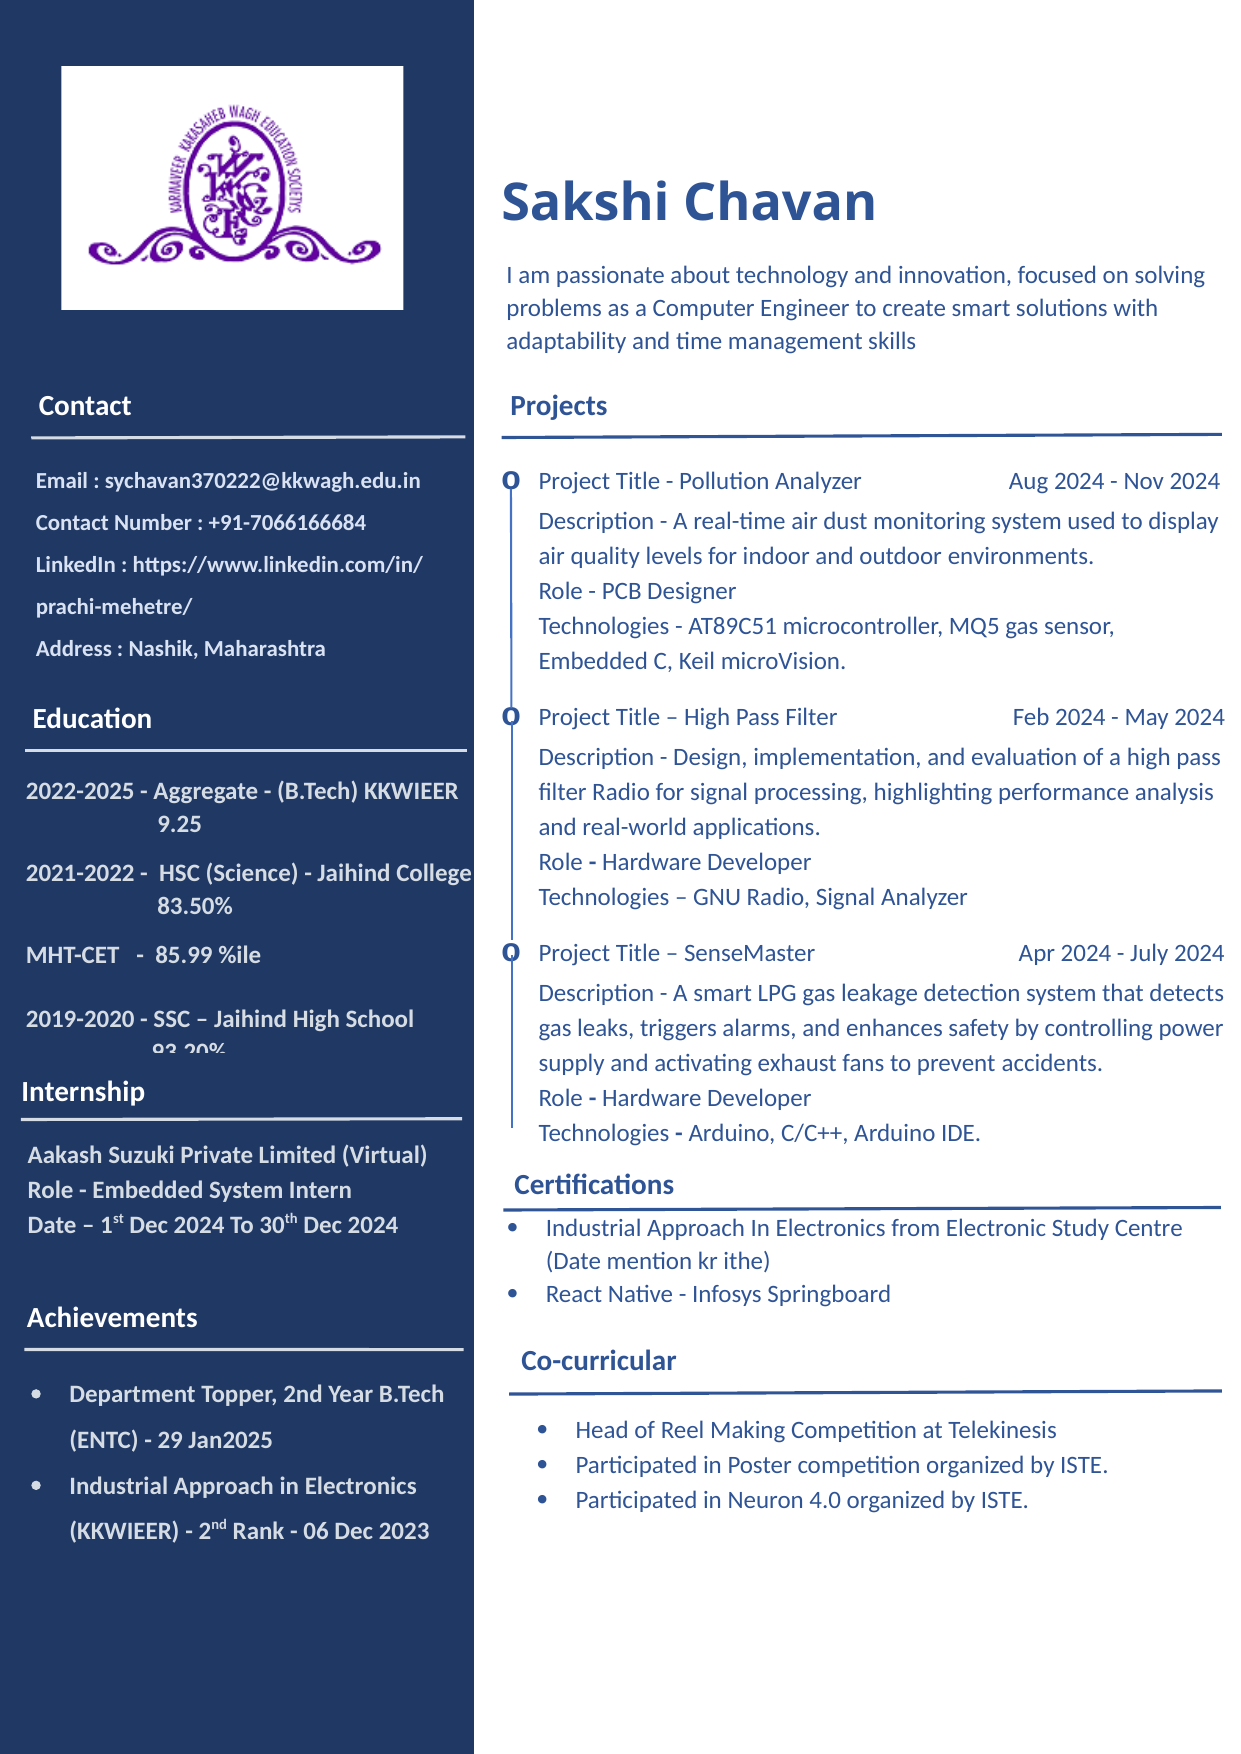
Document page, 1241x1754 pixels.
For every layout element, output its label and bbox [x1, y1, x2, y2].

picture [61, 66, 404, 310]
